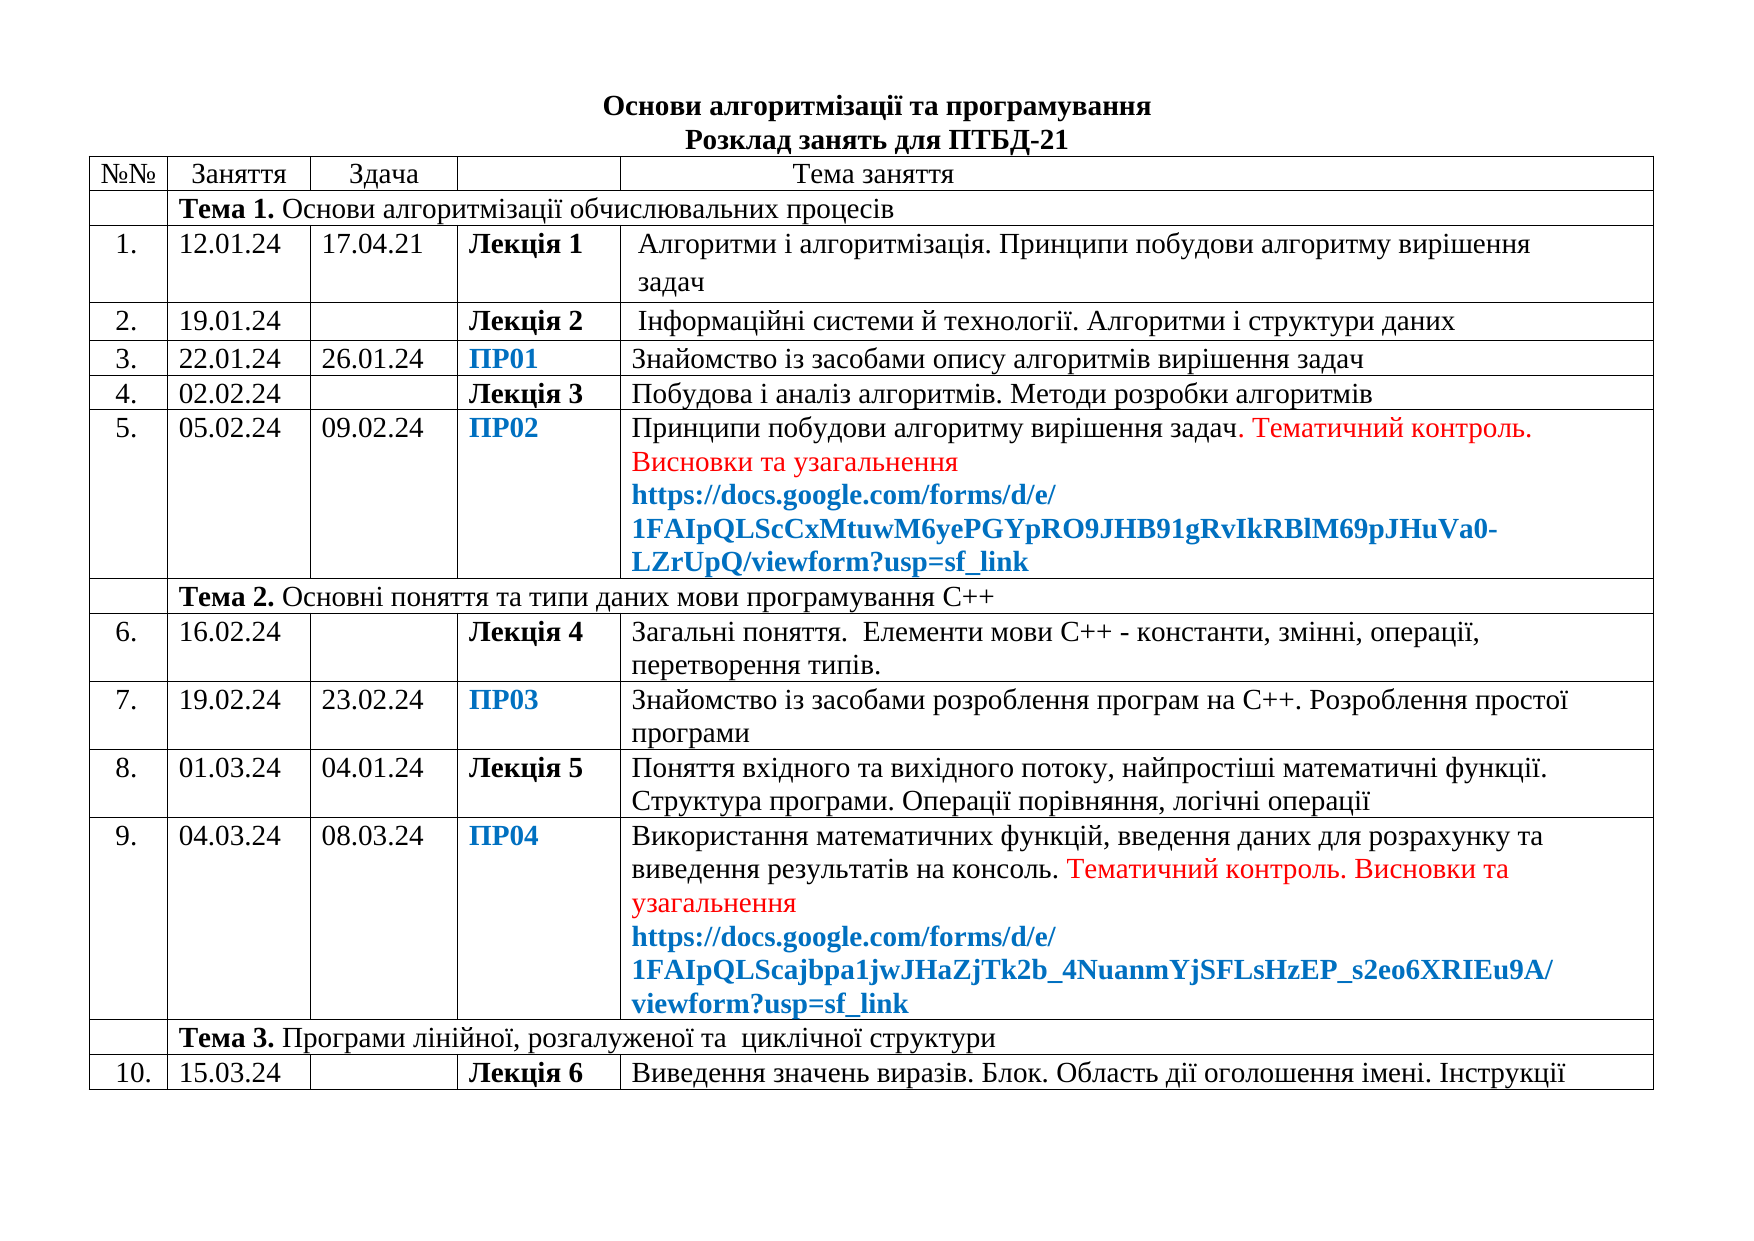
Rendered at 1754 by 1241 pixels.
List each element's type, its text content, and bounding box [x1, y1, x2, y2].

table_cell Лекція 6 [458, 1055, 620, 1088]
table_cell ПР04 [458, 818, 620, 1019]
table_cell Алгоритми і алгоритмізація. Принципи побудови алгоритму вирішення задач [621, 226, 1653, 302]
table_cell [90, 191, 167, 225]
table_cell [90, 682, 167, 749]
table_cell 04.03.24 [168, 818, 310, 1019]
text Основи алгоритмізації та програмування [88, 88, 1665, 122]
table_cell 08.03.24 [311, 818, 457, 1019]
table_cell ПР01 [458, 341, 620, 375]
table_cell 26.01.24 [311, 341, 457, 375]
table_cell 23.02.24 [311, 682, 457, 749]
table_cell Тема 1. Основи алгоритмізації обчислювальних процесів [168, 191, 1653, 225]
table_cell Виведення значень виразів. Блок. Область дії оголошення імені. Інструкції розгалуження. Прості інструкції повторення обчислень [621, 1055, 1653, 1088]
table_cell 19.01.24 [168, 303, 310, 340]
table_cell [90, 1055, 167, 1088]
table_cell ПР03 [458, 682, 620, 749]
table_cell Знайомство із засобами розроблення програм на С++. Розроблення простої програми [621, 682, 1653, 749]
table_cell [90, 579, 167, 613]
table_header [458, 157, 620, 190]
table_cell [311, 614, 457, 681]
table_cell [311, 303, 457, 340]
table_cell 05.02.24 [168, 410, 310, 578]
table_cell [311, 376, 457, 409]
table_cell [90, 614, 167, 681]
table_cell Використання математичних функцій, введення даних для розрахунку та виведення результатів на консоль. Тематичний контроль. Висновки та узагальнення https://docs.google.com/forms/d/e/1FAIpQLScajbpa1jwJHaZjTk2b_4NuanmYjSFLsHzEP_s2eo6XRIEu9A/viewform?usp=sf_link [621, 818, 1653, 1019]
table_cell Лекція 3 [458, 376, 620, 409]
table_cell Тема 3. Програми лінійної, розгалуженої та циклічної структури [168, 1020, 1653, 1054]
table_cell Лекція 5 [458, 750, 620, 817]
table_cell [90, 750, 167, 817]
table_cell Побудова і аналіз алгоритмів. Методи розробки алгоритмів [621, 376, 1653, 409]
table_cell [90, 818, 167, 1019]
table_cell ПР02 [458, 410, 620, 578]
table_cell 19.02.24 [168, 682, 310, 749]
table_cell [90, 1020, 167, 1054]
table_cell 12.01.24 [168, 226, 310, 302]
table_cell Лекція 2 [458, 303, 620, 340]
text Розклад занять для ПТБД-21 [88, 122, 1665, 156]
table_cell 09.02.24 [311, 410, 457, 578]
table_cell 04.01.24 [311, 750, 457, 817]
table_cell Тема 2. Основні поняття та типи даних мови програмування С++ [168, 579, 1653, 613]
table_cell Загальні поняття. Елементи мови С++ - константи, змінні, операції, перетворення типів. [621, 614, 1653, 681]
table_cell Поняття вхідного та вихідного потоку, найпростіші математичні функції. Структура програми. Операції порівняння, логічні операції [621, 750, 1653, 817]
table_cell 17.04.21 [311, 226, 457, 302]
table_header Заняття [168, 157, 310, 190]
table_cell Лекція 4 [458, 614, 620, 681]
table_cell Інформаційні системи й технології. Алгоритми і структури даних [621, 303, 1653, 340]
table_cell [90, 303, 167, 340]
table_cell Лекція 1 [458, 226, 620, 302]
table_header Тема заняття [621, 157, 1653, 190]
table_header Здача [311, 157, 457, 190]
table_header №№ [90, 157, 167, 190]
table_cell 15.03.24 [168, 1055, 310, 1088]
table_cell [90, 226, 167, 302]
table_cell [311, 1055, 457, 1088]
table_cell [90, 376, 167, 409]
table_cell Принципи побудови алгоритму вирішення задач. Тематичний контроль. Висновки та узагальнення https://docs.google.com/forms/d/e/1FAIpQLScCxMtuwM6yePGYpRO9JHB91gRvIkRBlM69pJHuVa0-LZrUpQ/viewform?usp=sf_link [621, 410, 1653, 578]
table_cell 16.02.24 [168, 614, 310, 681]
table_cell 01.03.24 [168, 750, 310, 817]
table_cell 22.01.24 [168, 341, 310, 375]
table_cell 02.02.24 [168, 376, 310, 409]
table_cell [90, 410, 167, 578]
table_cell Знайомство із засобами опису алгоритмів вирішення задач [621, 341, 1653, 375]
table_cell [90, 341, 167, 375]
